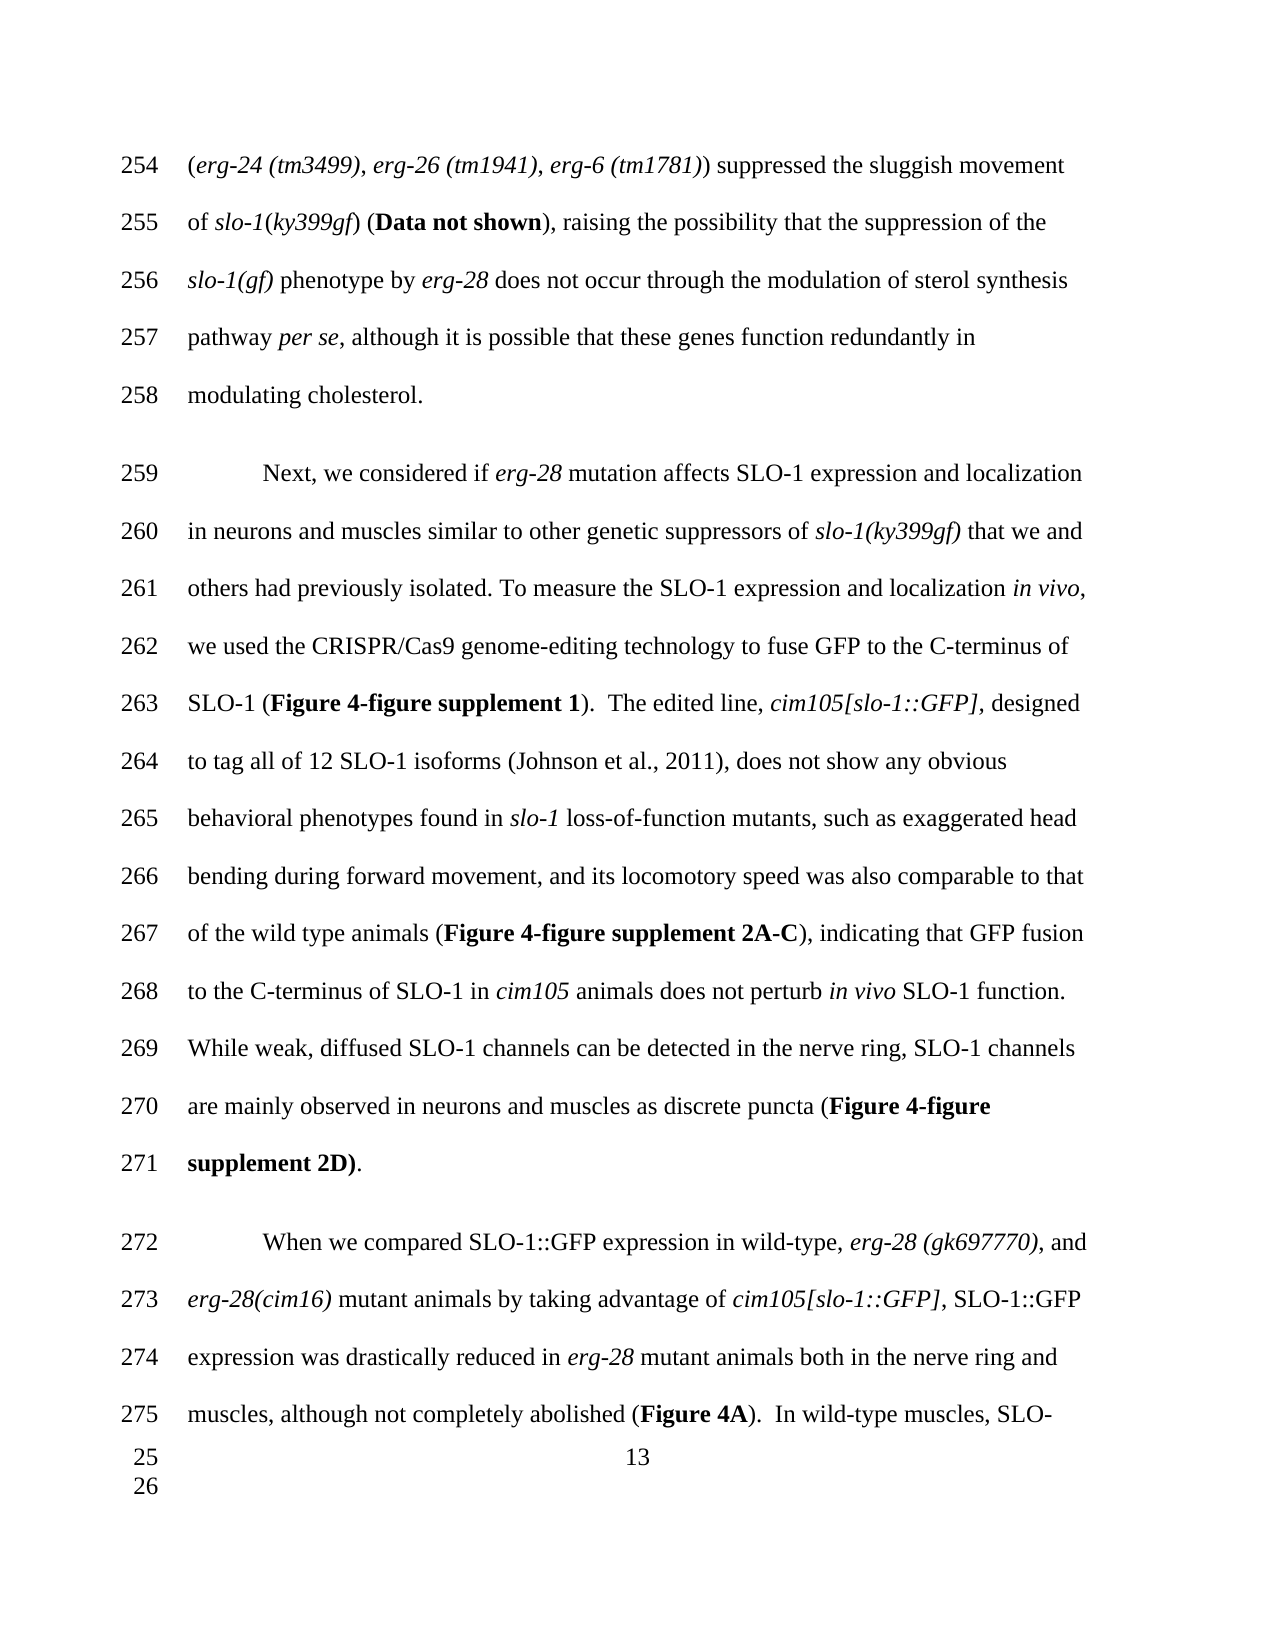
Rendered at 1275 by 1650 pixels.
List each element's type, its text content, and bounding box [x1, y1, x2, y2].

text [187, 1227, 1087, 1428]
text Next, we considered if erg-28 mutation affects SLO-1 expression and localization in neurons and muscles similar to other genetic suppressors of slo-1(ky399gf) that we and others had previously isolated. To measure the SLO-1 expression and localization in vivo, we used the CRISPR/Cas9 genome-editing technology to fuse GFP to the C-terminus of SLO-1 (Figure 4-figure supplement 1). The edited line, cim105[slo-1::GFP], designed to tag all of 12 SLO-1 isoforms (Johnson et al., 2011), does not show any obvious behavioral phenotypes found in slo-1 loss-of-function mutants, such as exaggerated head bending during forward movement, and its locomotory speed was also comparable to that of the wild type animals (Figure 4-figure supplement 2A-C), indicating that GFP fusion to the C-terminus of SLO-1 in cim105 animals does not perturb in vivo SLO-1 function. While weak, diffused SLO-1 channels can be detected in the nerve ring, SLO-1 channels are mainly observed in neurons and muscles as discrete puncta (Figure 4-figure supplement 2D). [187, 458, 1087, 1177]
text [187, 150, 1087, 409]
